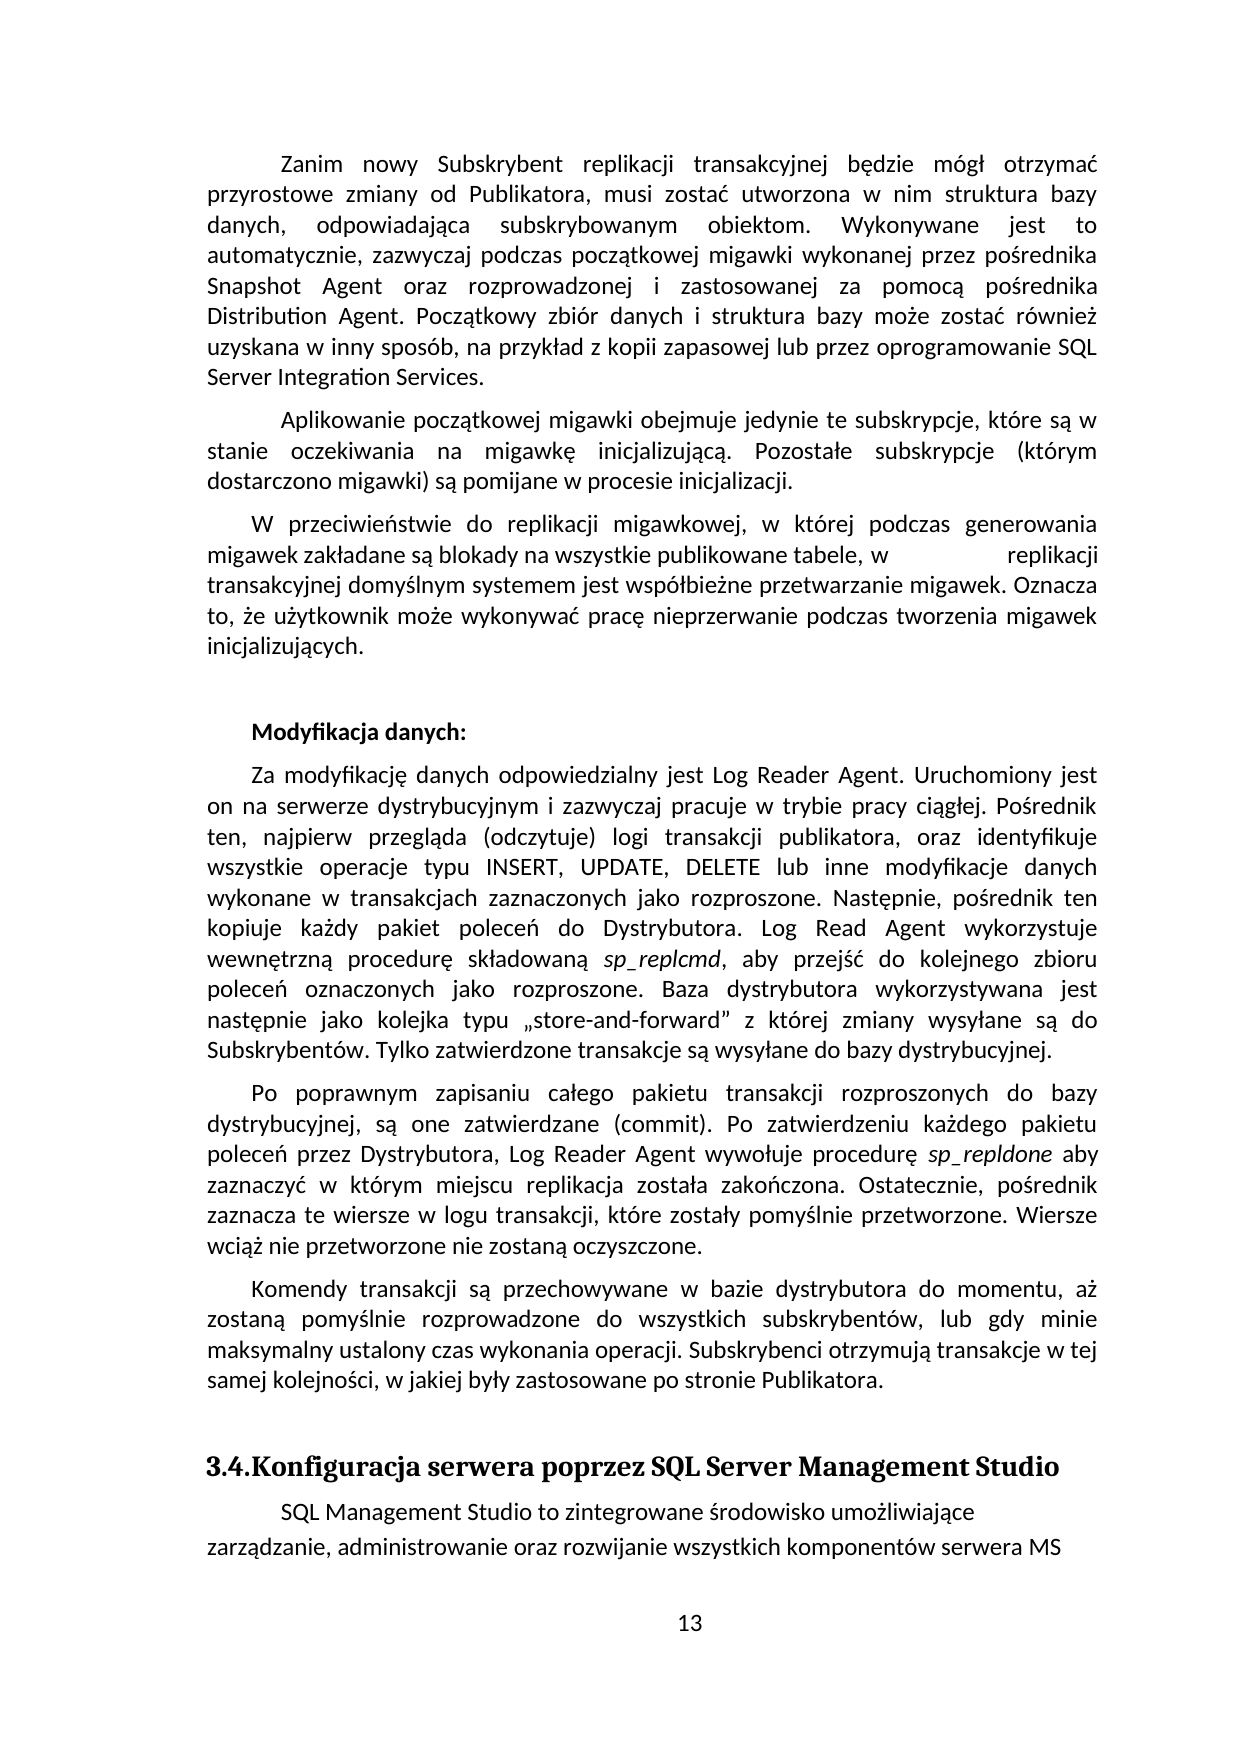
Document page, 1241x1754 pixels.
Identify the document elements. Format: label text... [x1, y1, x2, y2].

text Aplikowanie początkowej migawki obejmuje jedynie te subskrypcje, które są w stanie oczekiwania na migawkę inicjalizującą. Pozostałe subskrypcje (którym dostarczono migawki) są pomijane w procesie inicjalizacji. [207, 404, 1098, 496]
text Komendy transakcji są przechowywane w bazie dystrybutora do momentu, aż zostaną pomyślnie rozprowadzone do wszystkich subskrybentów, lub gdy minie maksymalny ustalony czas wykonania operacji. Subskrybenci otrzymują transakcje w tej samej kolejności, w jakiej były zastosowane po stronie Publikatora. [207, 1273, 1098, 1395]
subtitle Konfiguracja serwera poprzez SQL Server Management Studio [206, 1451, 1098, 1484]
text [207, 1497, 1098, 1562]
text Po poprawnym zapisaniu całego pakietu transakcji rozproszonych do bazy dystrybucyjnej, są one zatwierdzane (commit). Po zatwierdzeniu każdego pakietu poleceń przez Dystrybutora, Log Reader Agent wywołuje procedurę sp_repldone aby zaznaczyć w którym miejscu replikacja została zakończona. Ostatecznie, pośrednik zaznacza te wiersze w logu transakcji, które zostały pomyślnie przetworzone. Wiersze wciąż nie przetworzone nie zostaną oczyszczone. [207, 1077, 1098, 1260]
text W przeciwieństwie do replikacji migawkowej, w której podczas generowania migawek zakładane są blokady na wszystkie publikowane tabele, w replikacji transakcyjnej domyślnym systemem jest współbieżne przetwarzanie migawek. Oznacza to, że użytkownik może wykonywać pracę nieprzerwanie podczas tworzenia migawek inicjalizujących. [207, 508, 1098, 661]
text Zanim nowy Subskrybent replikacji transakcyjnej będzie mógł otrzymać przyrostowe zmiany od Publikatora, musi zostać utworzona w nim struktura bazy danych, odpowiadająca subskrybowanym obiektom. Wykonywane jest to automatycznie, zazwyczaj podczas początkowej migawki wykonanej przez pośrednika Snapshot Agent oraz rozprowadzonej i zastosowanej za pomocą pośrednika Distribution Agent. Początkowy zbiór danych i struktura bazy może zostać również uzyskana w inny sposób, na przykład z kopii zapasowej lub przez oprogramowanie SQL Server Integration Services. [207, 148, 1098, 392]
text Modyfikacja danych: [207, 717, 1098, 747]
text Za modyfikację danych odpowiedzialny jest Log Reader Agent. Uruchomiony jest on na serwerze dystrybucyjnym i zazwyczaj pracuje w trybie pracy ciągłej. Pośrednik ten, najpierw przegląda (odczytuje) logi transakcji publikatora, oraz identyfikuje wszystkie operacje typu INSERT, UPDATE, DELETE lub inne modyfikacje danych wykonane w transakcjach zaznaczonych jako rozproszone. Następnie, pośrednik ten kopiuje każdy pakiet poleceń do Dystrybutora. Log Read Agent wykorzystuje wewnętrzną procedurę składowaną sp_replcmd, aby przejść do kolejnego zbioru poleceń oznaczonych jako rozproszone. Baza dystrybutora wykorzystywana jest następnie jako kolejka typu „store-and-forward” z której zmiany wysyłane są do Subskrybentów. Tylko zatwierdzone transakcje są wysyłane do bazy dystrybucyjnej. [207, 759, 1098, 1065]
